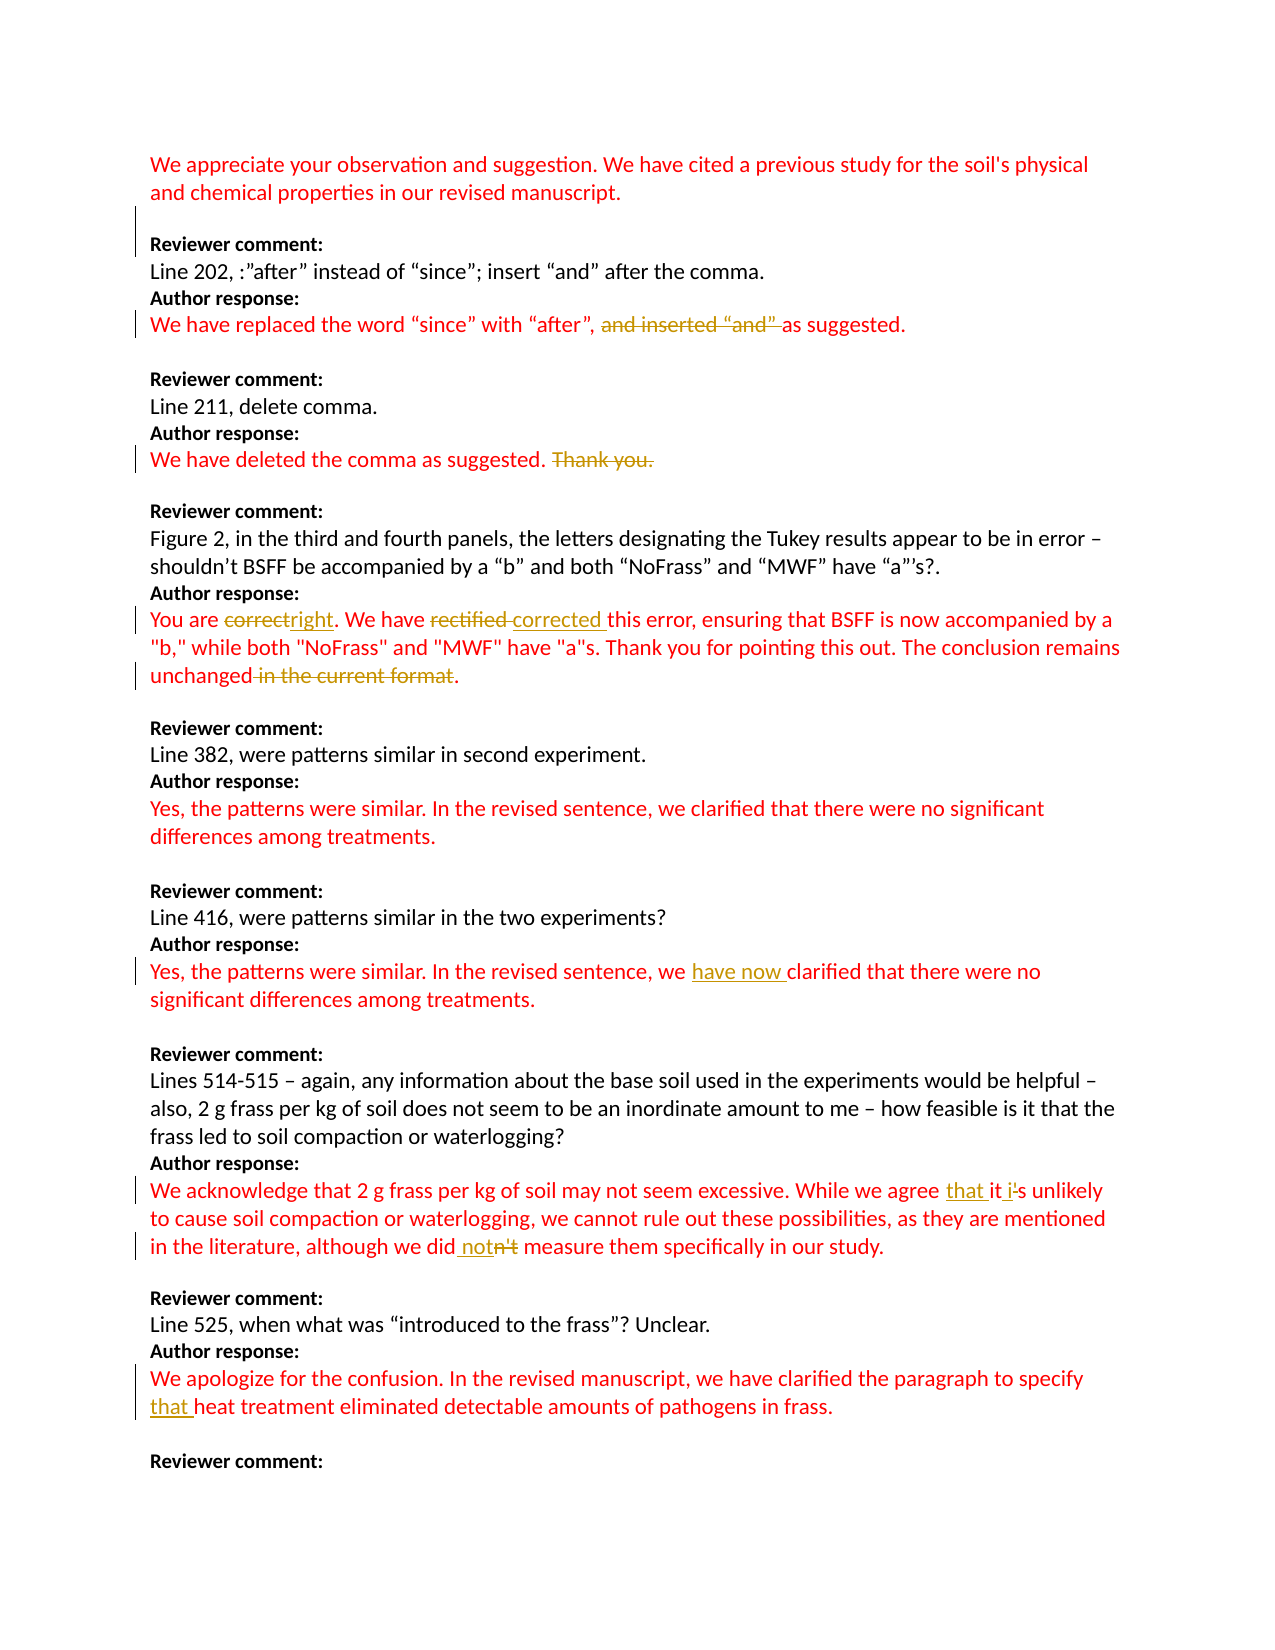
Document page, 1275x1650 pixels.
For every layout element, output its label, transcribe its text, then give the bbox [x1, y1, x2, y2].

text Reviewer comment: [150, 715, 1125, 740]
text We acknowledge that 2 g frass per kg of soil may not seem excessive. While we agree its unlikely to cause soil compaction or waterlogging, we cannot rule out these possibilities, as they are mentioned in the literature, although we did measure them specifically in our study. [150, 1176, 1125, 1260]
text We have replaced the word “since” with “after”, as suggested. [150, 310, 1125, 366]
text Lines 514-515 – again, any information about the base soil used in the experiments would be helpful – also, 2 g frass per kg of soil does not seem to be an inordinate amount to me – how feasible is it that the frass led to soil compaction or waterlogging? [150, 1066, 1125, 1150]
text Line 416, were patterns similar in the two experiments? [150, 903, 1125, 931]
text We appreciate your observation and suggestion. We have cited a previous study for the soil's physical and chemical properties in our revised manuscript. [150, 150, 1125, 206]
text Reviewer comment: [150, 499, 1125, 524]
text Author response: [150, 1339, 1125, 1364]
text Author response: [150, 420, 1125, 445]
text Reviewer comment: [150, 231, 1125, 257]
text Figure 2, in the third and fourth panels, the letters designating the Tukey results appear to be in error – shouldn’t BSFF be accompanied by a “b” and both “NoFrass” and “MWF” have “a”’s?. [150, 524, 1125, 580]
text Reviewer comment: Line 525, when what was “introduced to the frass”? Unclear. [150, 1285, 1125, 1339]
text We apologize for the confusion. In the revised manuscript, we have clarified the paragraph to specify heat treatment eliminated detectable amounts of pathogens in frass. [150, 1364, 1125, 1448]
text Reviewer comment: [150, 1448, 1125, 1473]
text Reviewer comment: [150, 850, 1125, 903]
text Line 211, delete comma. [150, 392, 1125, 420]
text Line 202, :”after” instead of “since”; insert “and” after the comma. [150, 257, 1125, 285]
text You are . We have this error, ensuring that BSFF is now accompanied by a "b," while both "NoFrass" and "MWF" have "a"s. Thank you for pointing this out. The conclusion remains unchanged. [150, 606, 1125, 689]
text Author response: [150, 768, 1125, 794]
text Reviewer comment: [150, 366, 1125, 392]
text Line 382, were patterns similar in second experiment. [150, 740, 1125, 768]
text Author response: [150, 1150, 1125, 1176]
text We have deleted the comma as suggested. [150, 445, 1125, 473]
text Author response: [150, 285, 1125, 310]
text Reviewer comment: [150, 1013, 1125, 1066]
text Author response: [150, 580, 1125, 606]
text Yes, the patterns were similar. In the revised sentence, we clarified that there were no significant differences among treatments. [150, 957, 1125, 1013]
text Author response: [150, 931, 1125, 957]
text Yes, the patterns were similar. In the revised sentence, we clarified that there were no significant differences among treatments. [150, 794, 1125, 850]
